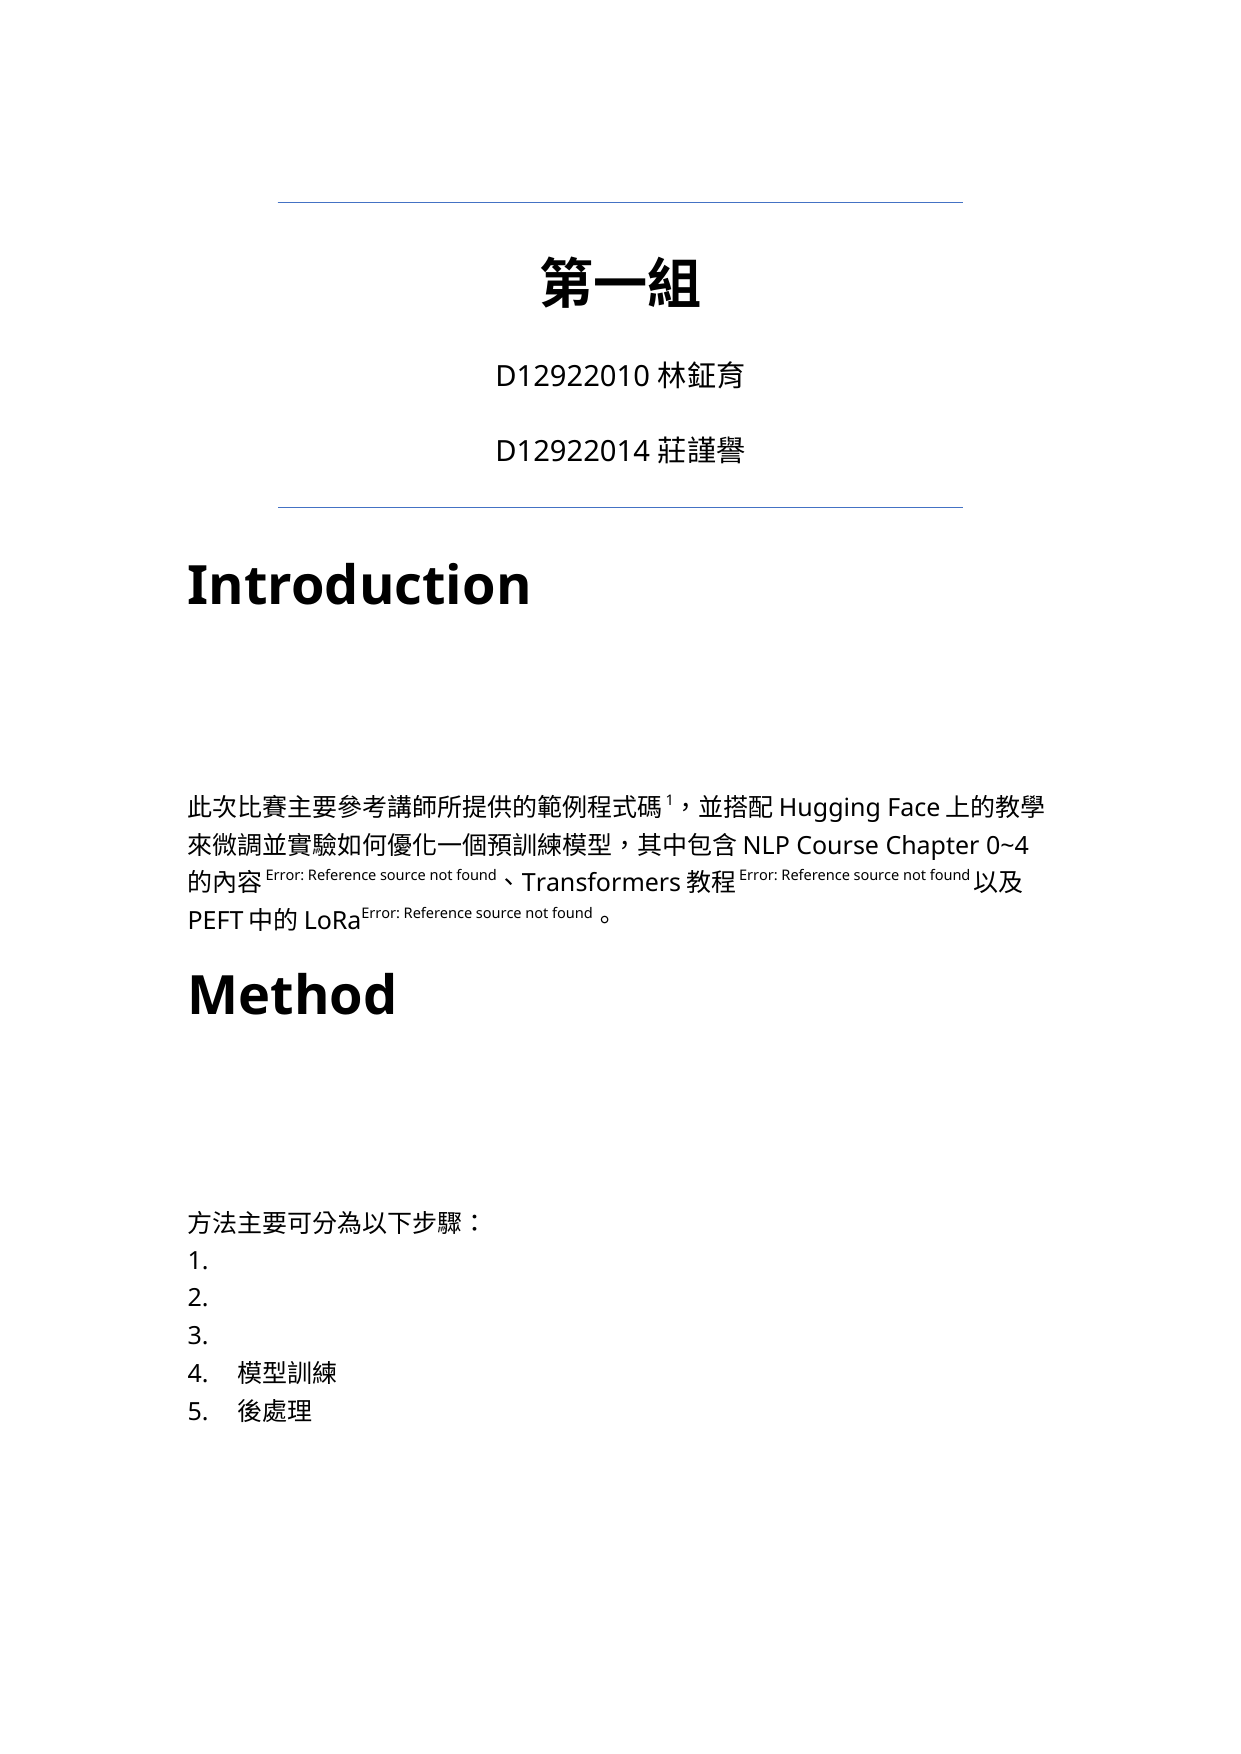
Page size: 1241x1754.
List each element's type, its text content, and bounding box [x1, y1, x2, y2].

list 前處理 [187, 1316, 1053, 1353]
text 方法主要可分為以下步驟： [187, 1203, 1053, 1241]
list 後處理 [187, 1278, 1053, 1316]
subtitle Method [187, 956, 1053, 1031]
text 第一組 D12922010 林鉦育 D12922014 莊謹譽 [277, 203, 963, 508]
list 模型訓練 [187, 1353, 1053, 1391]
subtitle Introduction [187, 546, 1053, 621]
list 後處理 [187, 1391, 1053, 1428]
